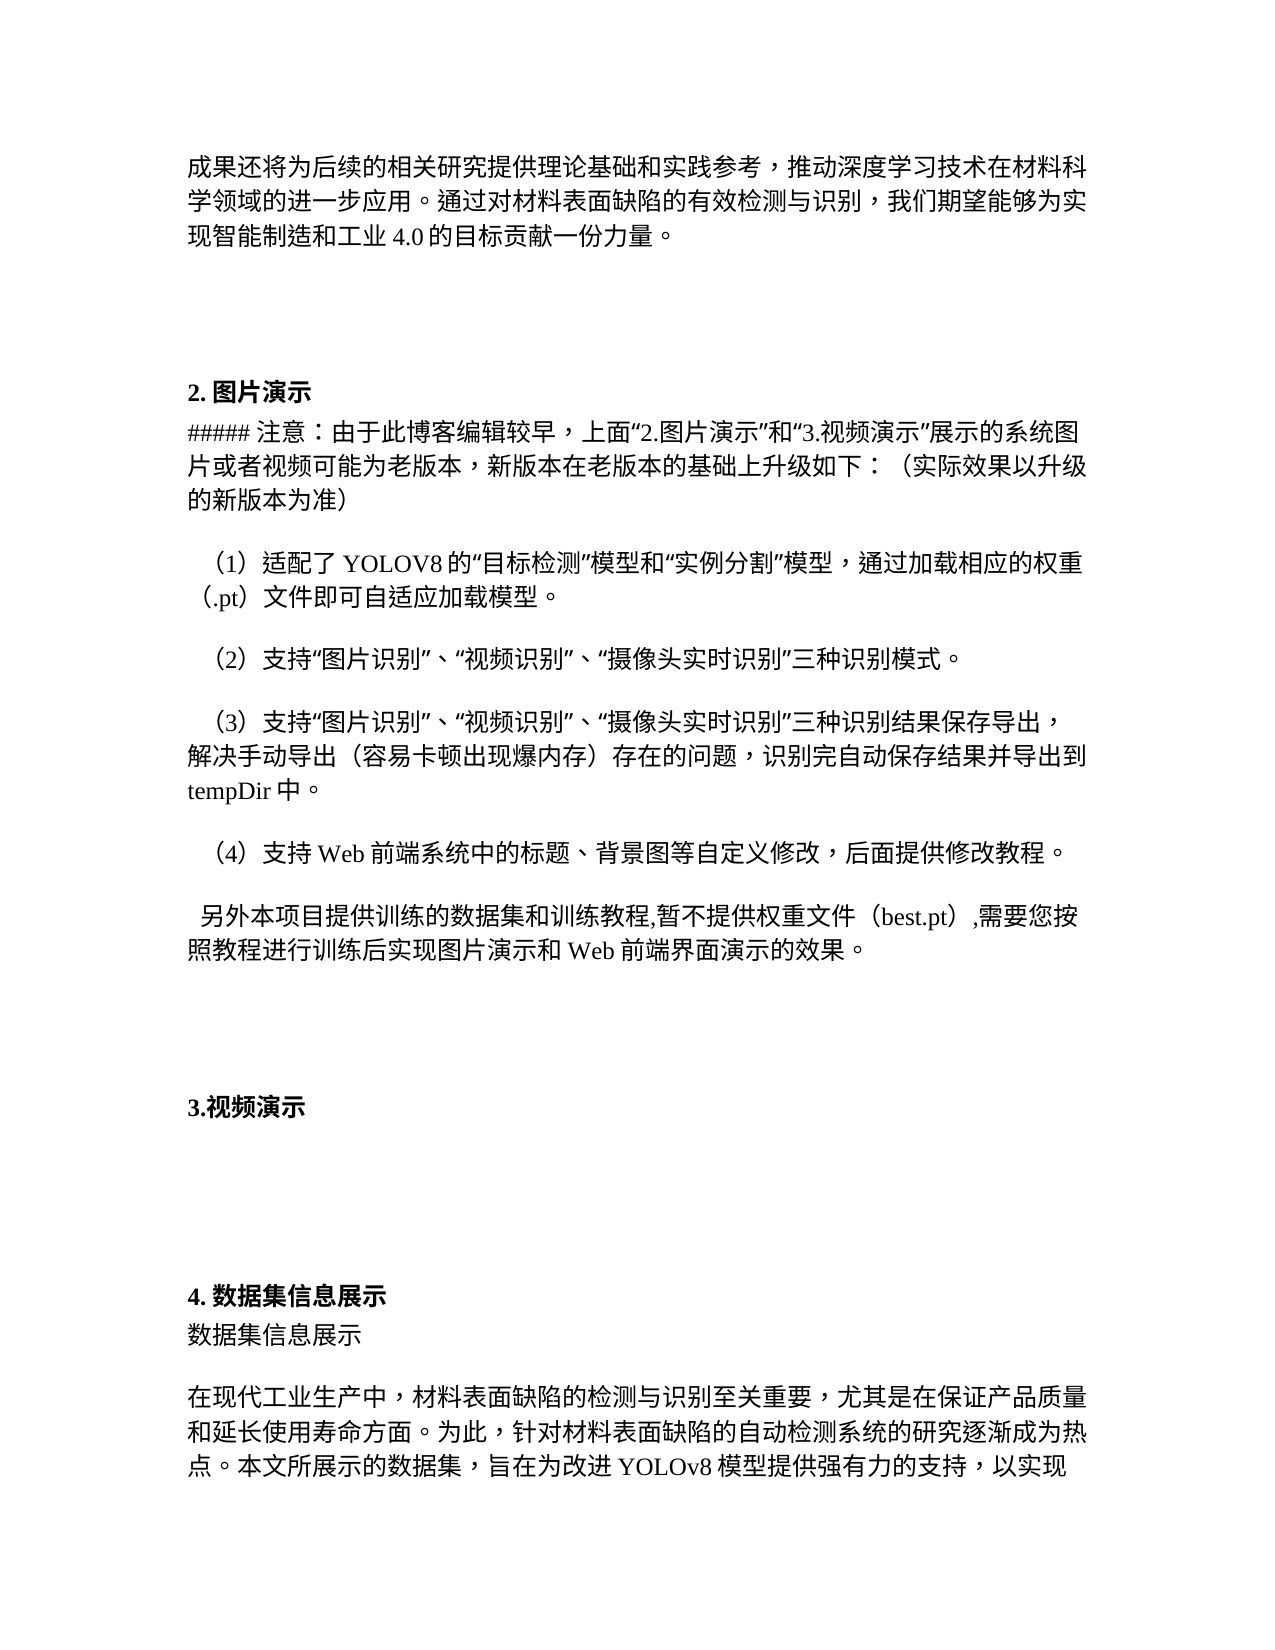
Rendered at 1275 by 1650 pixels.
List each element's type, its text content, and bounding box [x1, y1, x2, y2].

subtitle 4. 数据集信息展示 [187, 1278, 1087, 1312]
subtitle 3.视频演示 [187, 1090, 1087, 1124]
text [187, 1317, 1087, 1482]
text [187, 150, 1087, 252]
text ##### 注意：由于此博客编辑较早，上面“2.图片演示”和“3.视频演示”展示的系统图片或者视频可能为老版本，新版本在老版本的基础上升级如下：（实际效果以升级的新版本为准） （1）适配了YOLOV8的“目标检测”模型和“实例分割”模型，通过加载相应的权重（.pt）文件即可自适应加载模型。 （2）支持“图片识别”、“视频识别”、“摄像头实时识别”三种识别模式。 （3）支持“图片识别”、“视频识别”、“摄像头实时识别”三种识别结果保存导出，解决手动导出（容易卡顿出现爆内存）存在的问题，识别完自动保存结果并导出到tempDir中。 （4）支持Web前端系统中的标题、背景图等自定义修改，后面提供修改教程。 另外本项目提供训练的数据集和训练教程,暂不提供权重文件（best.pt）,需要您按照教程进行训练后实现图片演示和Web前端界面演示的效果。 [187, 414, 1087, 967]
subtitle 2. 图片演示 [187, 375, 1087, 409]
